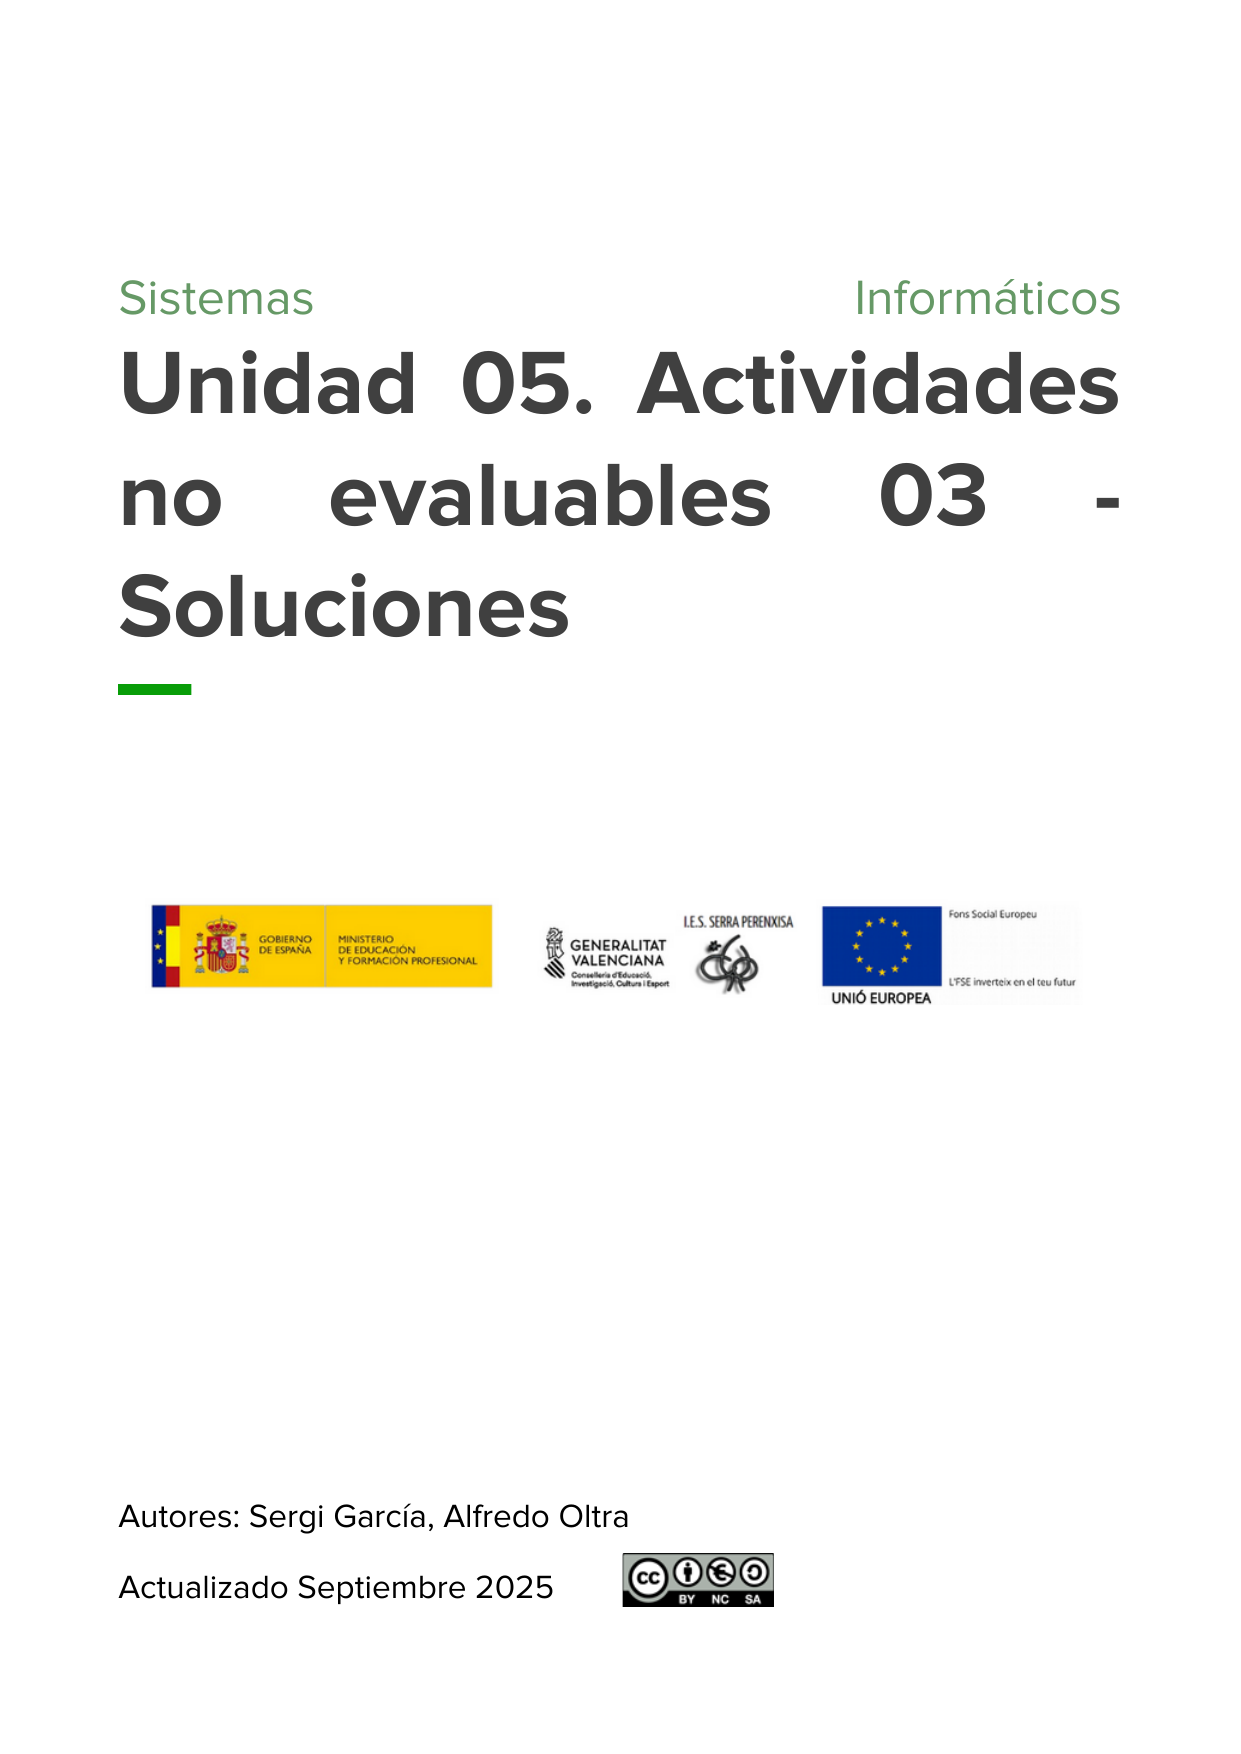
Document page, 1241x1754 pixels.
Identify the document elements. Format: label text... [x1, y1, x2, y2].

text Autores: Sergi García, Alfredo Oltra [118, 1496, 1122, 1537]
picture [118, 885, 1123, 1005]
title Sistemas Informáticos Unidad 05. Actividades no evaluables 03 - Soluciones [118, 268, 1122, 664]
picture [118, 684, 192, 695]
picture [622, 1553, 774, 1607]
text Actualizado Septiembre 2025 [118, 1568, 1122, 1609]
